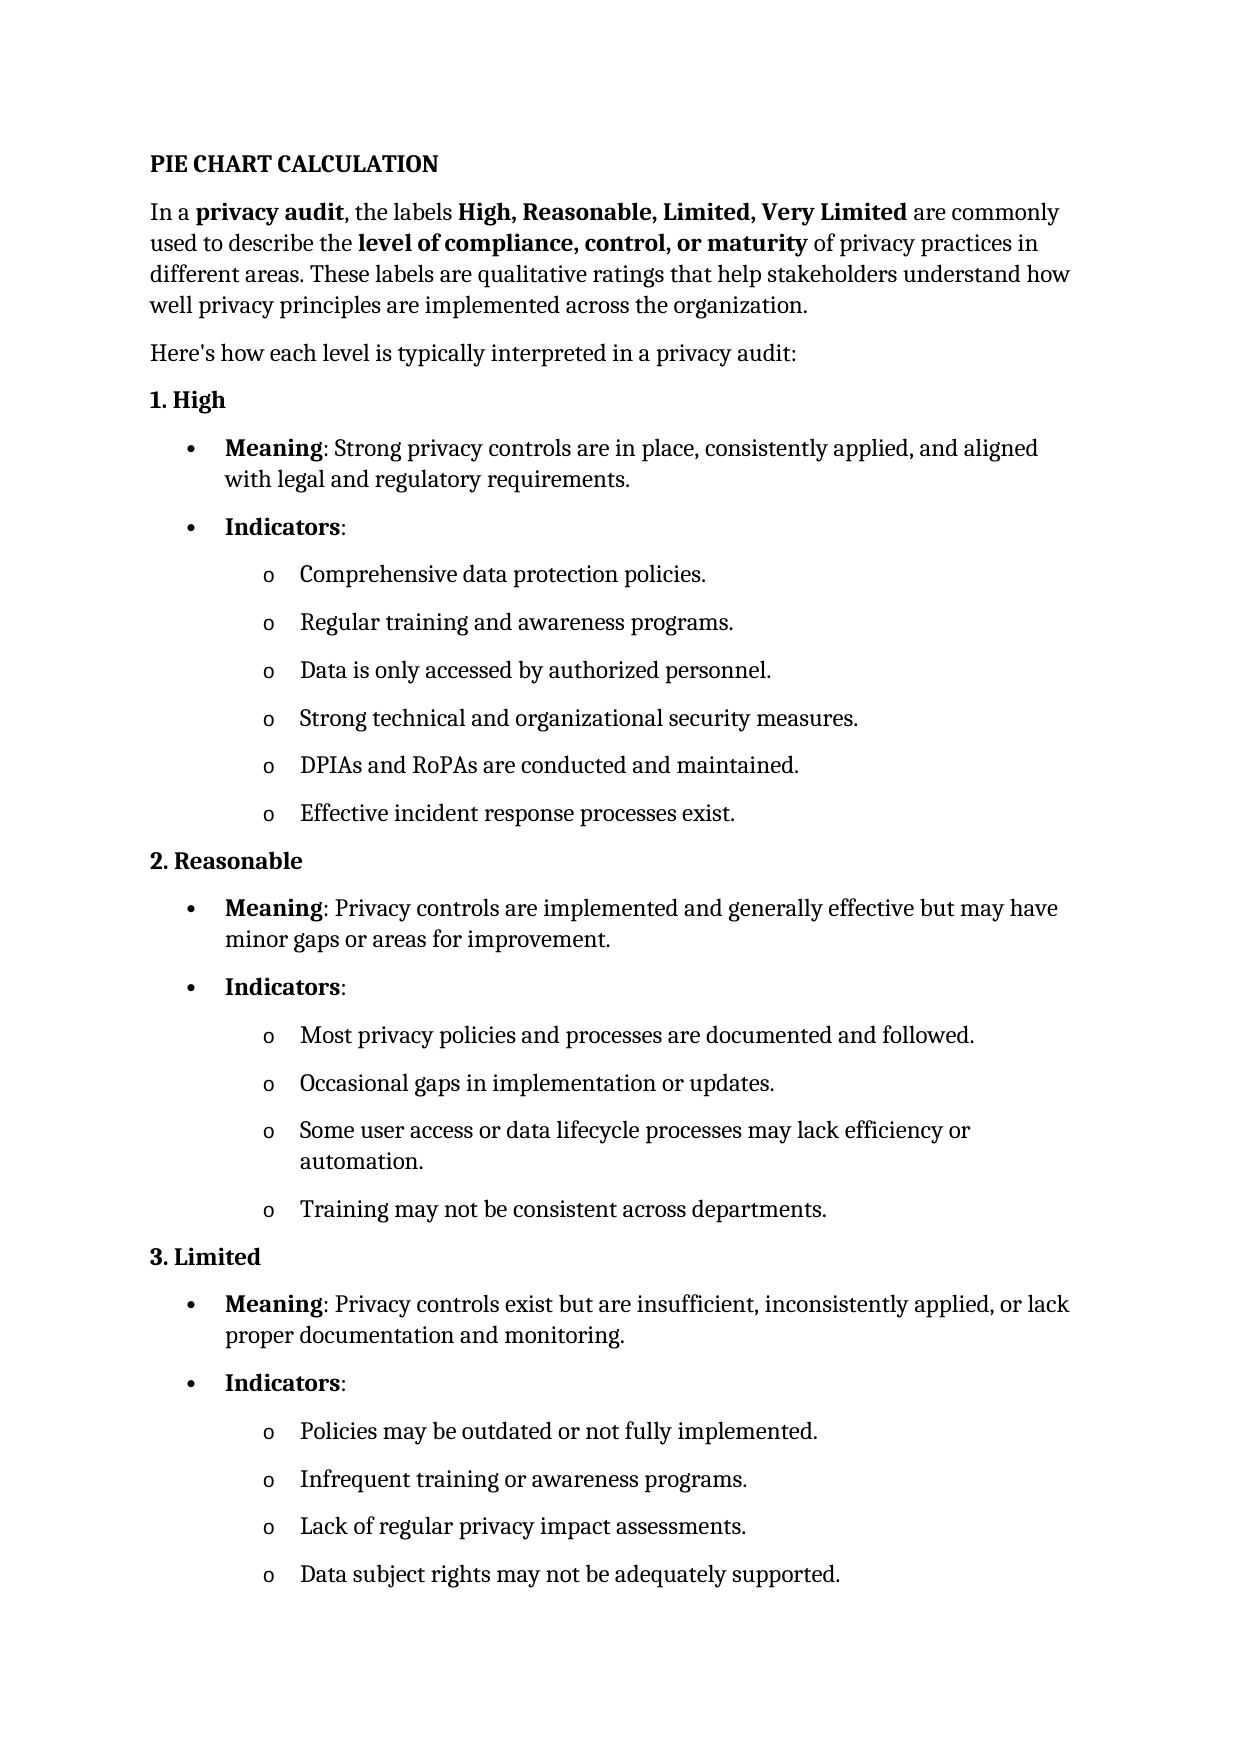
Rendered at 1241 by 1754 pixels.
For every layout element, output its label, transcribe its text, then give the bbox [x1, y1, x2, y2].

list DPIAs and RoPAs are conducted and maintained. [262, 751, 1090, 780]
list Meaning: Privacy controls exist but are insufficient, inconsistently applied, or lack proper documentation and monitoring. [187, 1290, 1090, 1350]
list Data subject rights may not be adequately supported. [262, 1560, 1090, 1589]
list Policies may be outdated or not fully implemented. [262, 1417, 1090, 1446]
list Data is only accessed by authorized personnel. [262, 656, 1090, 684]
list Regular training and awareness programs. [262, 608, 1090, 637]
list Meaning: Strong privacy controls are in place, consistently applied, and aligned with legal and regulatory requirements. [187, 434, 1090, 494]
text 1. High [150, 386, 1090, 415]
list Meaning: Privacy controls are implemented and generally effective but may have minor gaps or areas for improvement. [187, 894, 1090, 954]
list Comprehensive data protection policies. [262, 560, 1090, 589]
text In a privacy audit, the labels High, Reasonable, Limited, Very Limited are commonly used to describe the level of compliance, control, or maturity of privacy practices in different areas. These labels are qualitative ratings that help stakeholders understand how well privacy principles are implemented across the organization. [150, 198, 1090, 319]
list Effective incident response processes exist. [262, 799, 1090, 828]
text PIE CHART CALCULATION [150, 150, 1090, 179]
list Infrequent training or awareness programs. [262, 1464, 1090, 1493]
list Most privacy policies and processes are documented and followed. [262, 1021, 1090, 1049]
list Strong technical and organizational security measures. [262, 703, 1090, 732]
list Occasional gaps in implementation or updates. [262, 1068, 1090, 1097]
text 2. Reasonable [150, 847, 1090, 875]
list Indicators: [187, 973, 1090, 1002]
list Training may not be consistent across departments. [262, 1195, 1090, 1224]
text Here's how each level is typically interpreted in a privacy audit: [150, 338, 1090, 367]
list Indicators: [187, 1369, 1090, 1398]
list Indicators: [187, 513, 1090, 541]
list Lack of regular privacy impact assessments. [262, 1512, 1090, 1541]
text 3. Limited [150, 1243, 1090, 1271]
list Some user access or data lifecycle processes may lack efficiency or automation. [262, 1116, 1090, 1176]
